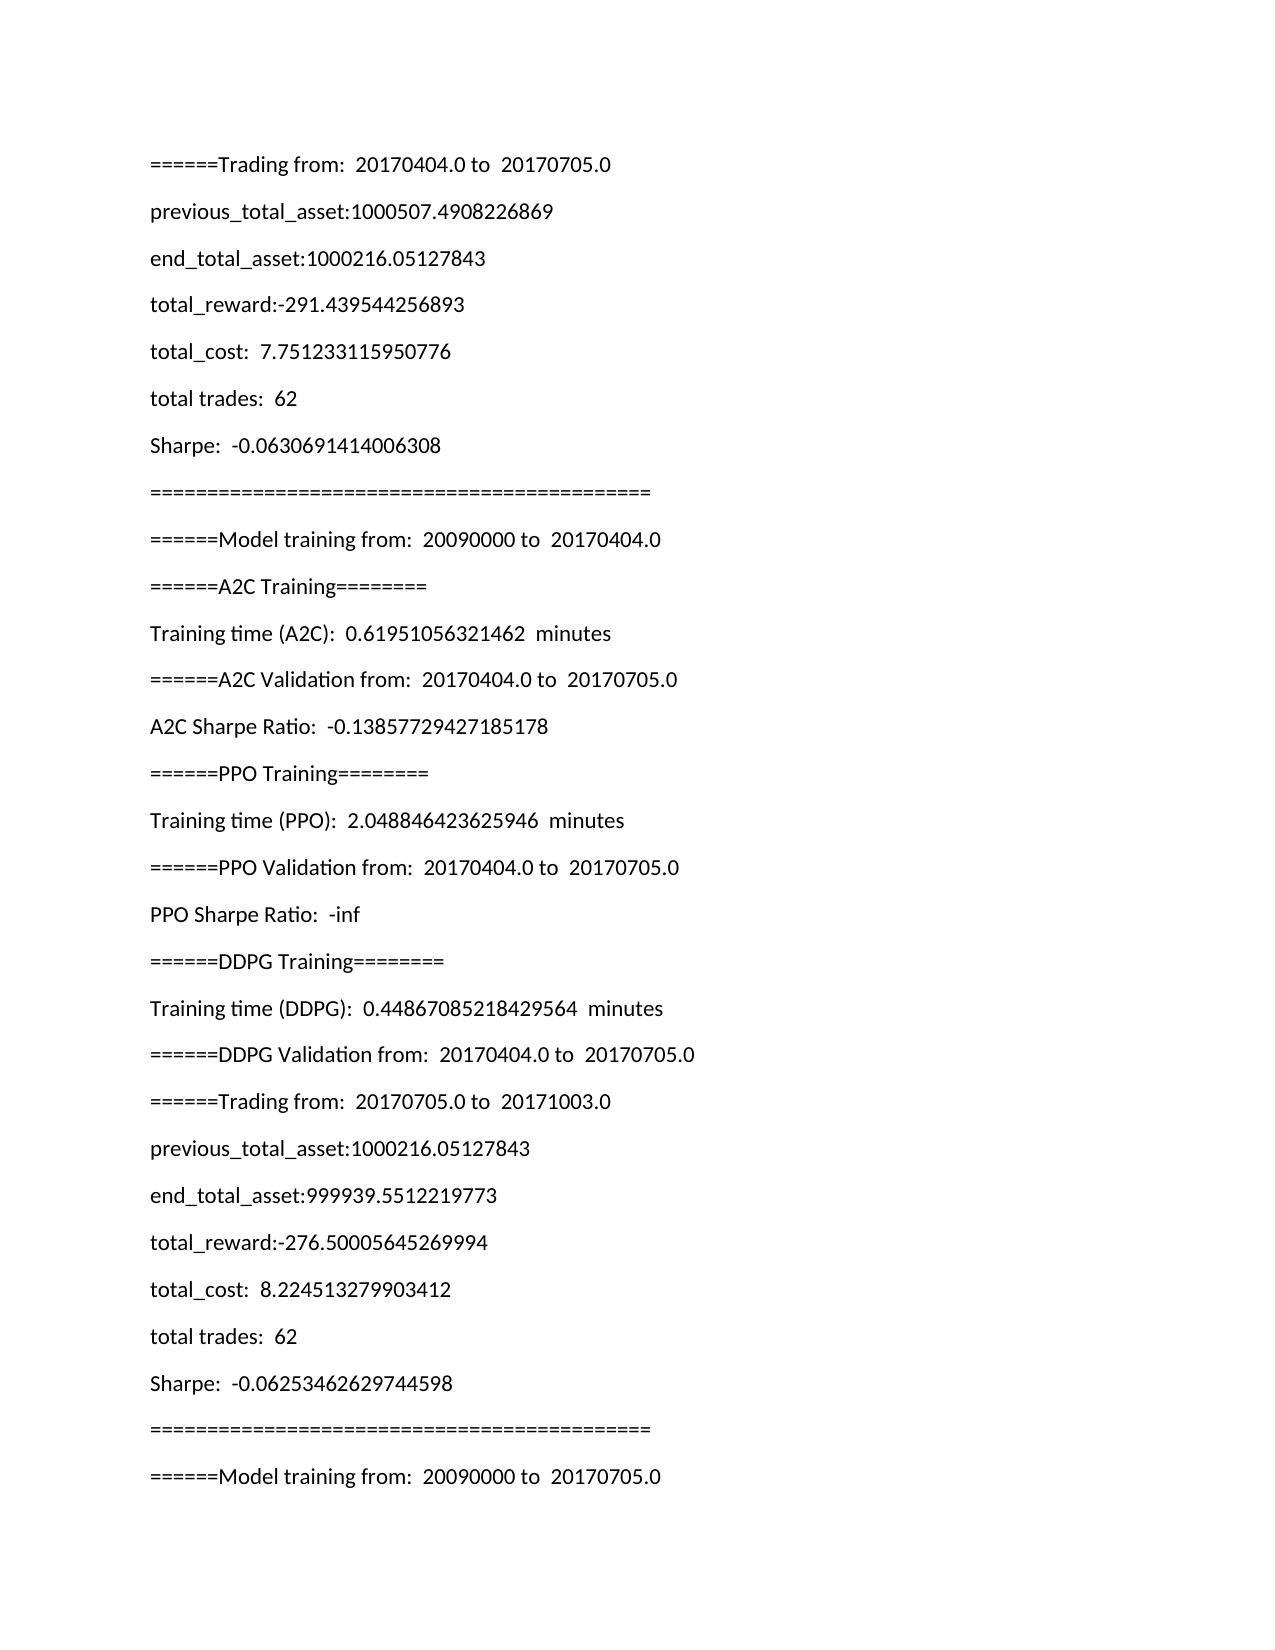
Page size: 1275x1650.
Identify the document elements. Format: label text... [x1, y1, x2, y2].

text total_reward:-276.50005645269994 [150, 1228, 1125, 1256]
text total_reward:-291.439544256893 [150, 291, 1125, 319]
text Training time (DDPG): 0.44867085218429564 minutes [150, 994, 1125, 1022]
text previous_total_asset:1000216.05127843 [150, 1134, 1125, 1162]
text Training time (A2C): 0.61951056321462 minutes [150, 619, 1125, 647]
text ======A2C Training======== [150, 572, 1125, 600]
text total trades: 62 [150, 1322, 1125, 1350]
text total_cost: 8.224513279903412 [150, 1275, 1125, 1303]
text A2C Sharpe Ratio: -0.13857729427185178 [150, 712, 1125, 741]
text Sharpe: -0.0630691414006308 [150, 431, 1125, 459]
text ======PPO Validation from: 20170404.0 to 20170705.0 [150, 853, 1125, 881]
text ======A2C Validation from: 20170404.0 to 20170705.0 [150, 666, 1125, 694]
text ======Model training from: 20090000 to 20170705.0 [150, 1462, 1125, 1491]
text ============================================ [150, 478, 1125, 506]
text ======Model training from: 20090000 to 20170404.0 [150, 525, 1125, 553]
text ============================================ [150, 1416, 1125, 1444]
text total_cost: 7.751233115950776 [150, 337, 1125, 366]
text previous_total_asset:1000507.4908226869 [150, 197, 1125, 225]
text ======Trading from: 20170705.0 to 20171003.0 [150, 1087, 1125, 1116]
text total trades: 62 [150, 384, 1125, 412]
text ======DDPG Validation from: 20170404.0 to 20170705.0 [150, 1041, 1125, 1069]
text Training time (PPO): 2.048846423625946 minutes [150, 806, 1125, 834]
text ======DDPG Training======== [150, 947, 1125, 975]
text ======PPO Training======== [150, 759, 1125, 787]
text ======Trading from: 20170404.0 to 20170705.0 [150, 150, 1125, 178]
text Sharpe: -0.06253462629744598 [150, 1369, 1125, 1397]
text end_total_asset:999939.5512219773 [150, 1181, 1125, 1209]
text PPO Sharpe Ratio: -inf [150, 900, 1125, 928]
text end_total_asset:1000216.05127843 [150, 244, 1125, 272]
